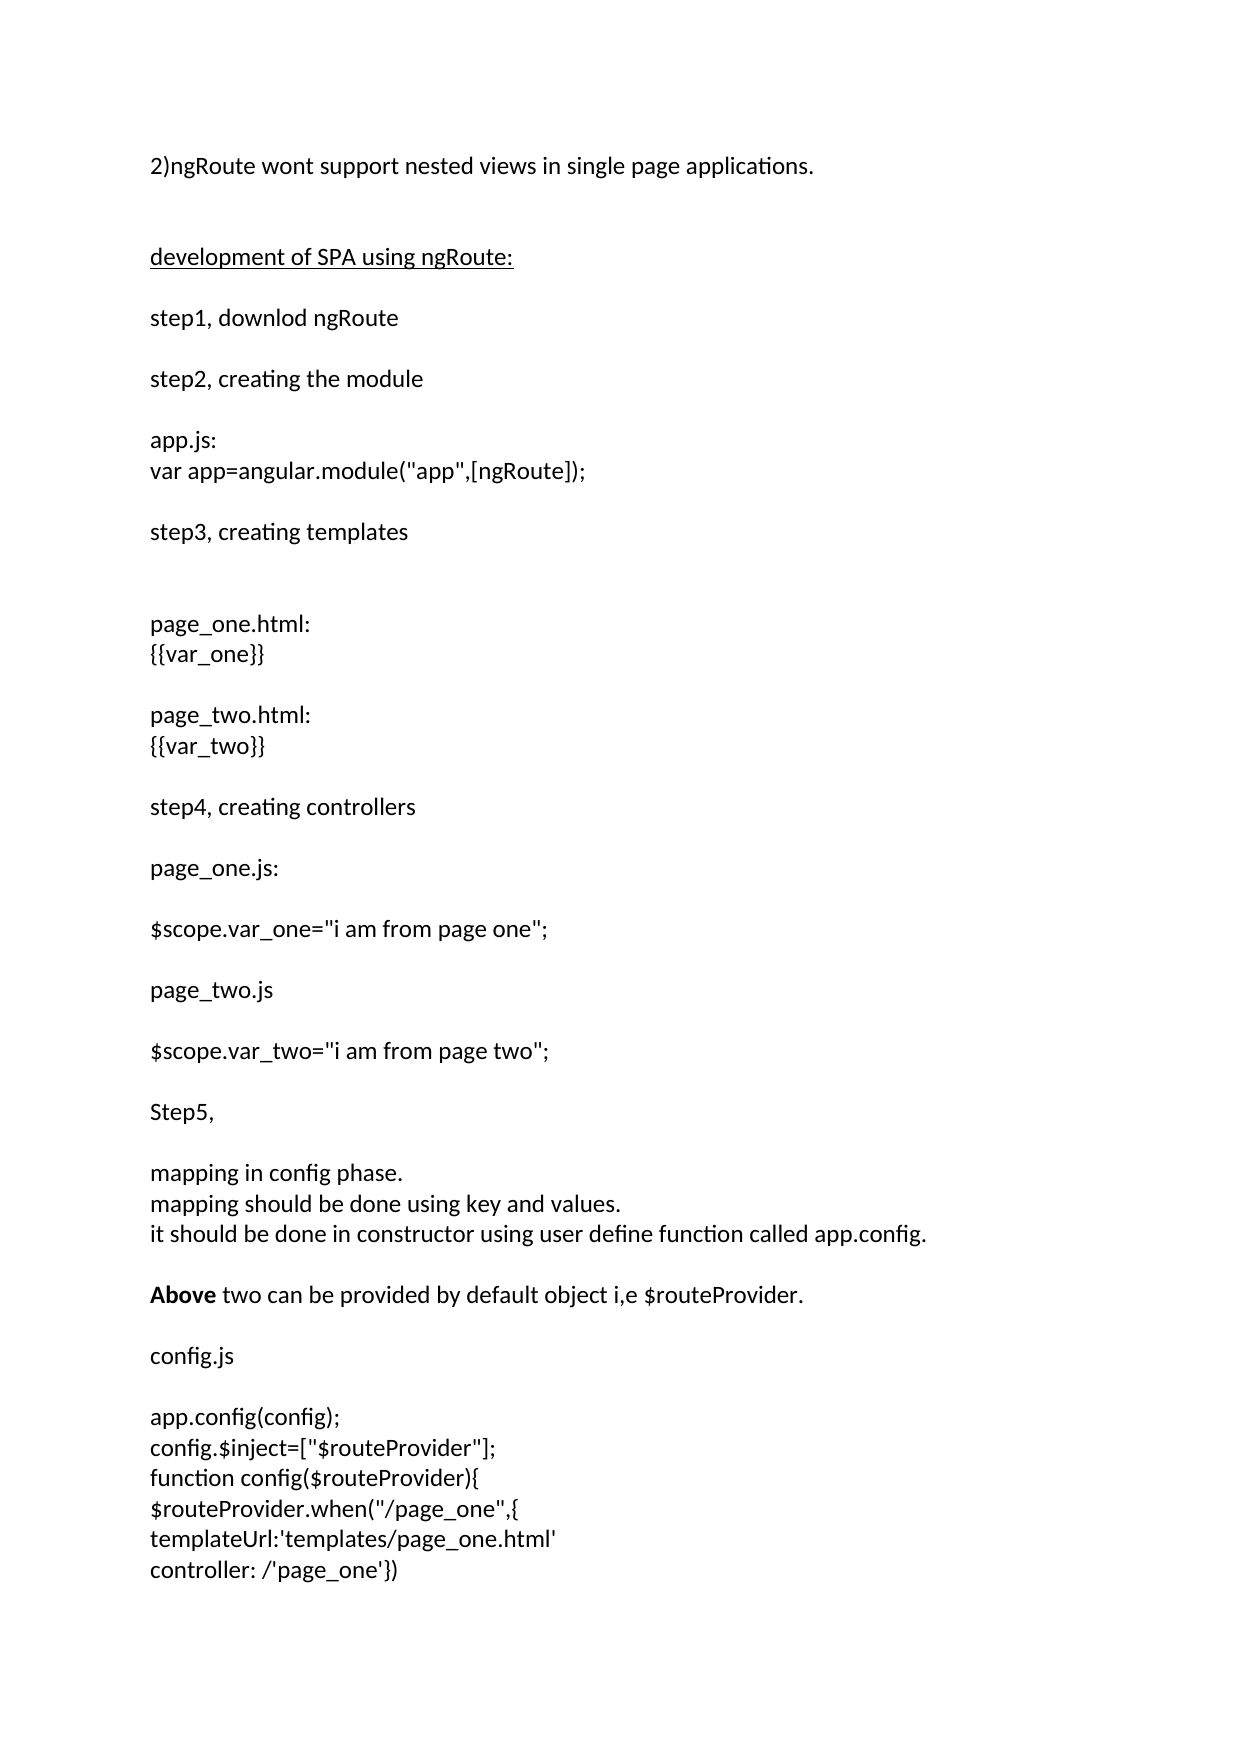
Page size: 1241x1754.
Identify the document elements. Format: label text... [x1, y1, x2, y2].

text function config($routeProvider){ [150, 1462, 1090, 1493]
text development of SPA using ngRoute: [150, 242, 1090, 272]
text app.js: [150, 425, 1090, 455]
text $scope.var_one="i am from page one"; [150, 913, 1090, 943]
text step3, creating templates [150, 516, 1090, 547]
text mapping in config phase. [150, 1157, 1090, 1188]
text it should be done in constructor using user define function called app.config. [150, 1218, 1090, 1249]
text step2, creating the module [150, 364, 1090, 394]
text $scope.var_two="i am from page two"; [150, 1035, 1090, 1066]
text step4, creating controllers [150, 791, 1090, 821]
text page_two.js [150, 974, 1090, 1004]
text config.$inject=["$routeProvider"]; [150, 1432, 1090, 1462]
text step1, downlod ngRoute [150, 303, 1090, 333]
text Above two can be provided by default object i,e $routeProvider. [150, 1279, 1090, 1310]
text {{var_one}} [150, 638, 1090, 669]
text page_one.js: [150, 852, 1090, 882]
text templateUrl:'templates/page_one.html' [150, 1523, 1090, 1554]
text page_two.html: [150, 699, 1090, 730]
text Step5, [150, 1096, 1090, 1127]
text mapping should be done using key and values. [150, 1188, 1090, 1218]
text $routeProvider.when("/page_one",{ [150, 1493, 1090, 1523]
text 2)ngRoute wont support nested views in single page applications. [150, 150, 1090, 181]
text controller: /'page_one'}) [150, 1554, 1090, 1584]
text var app=angular.module("app",[ngRoute]); [150, 455, 1090, 486]
text config.js [150, 1340, 1090, 1371]
text app.config(config); [150, 1401, 1090, 1432]
text {{var_two}} [150, 730, 1090, 760]
text page_one.html: [150, 608, 1090, 638]
